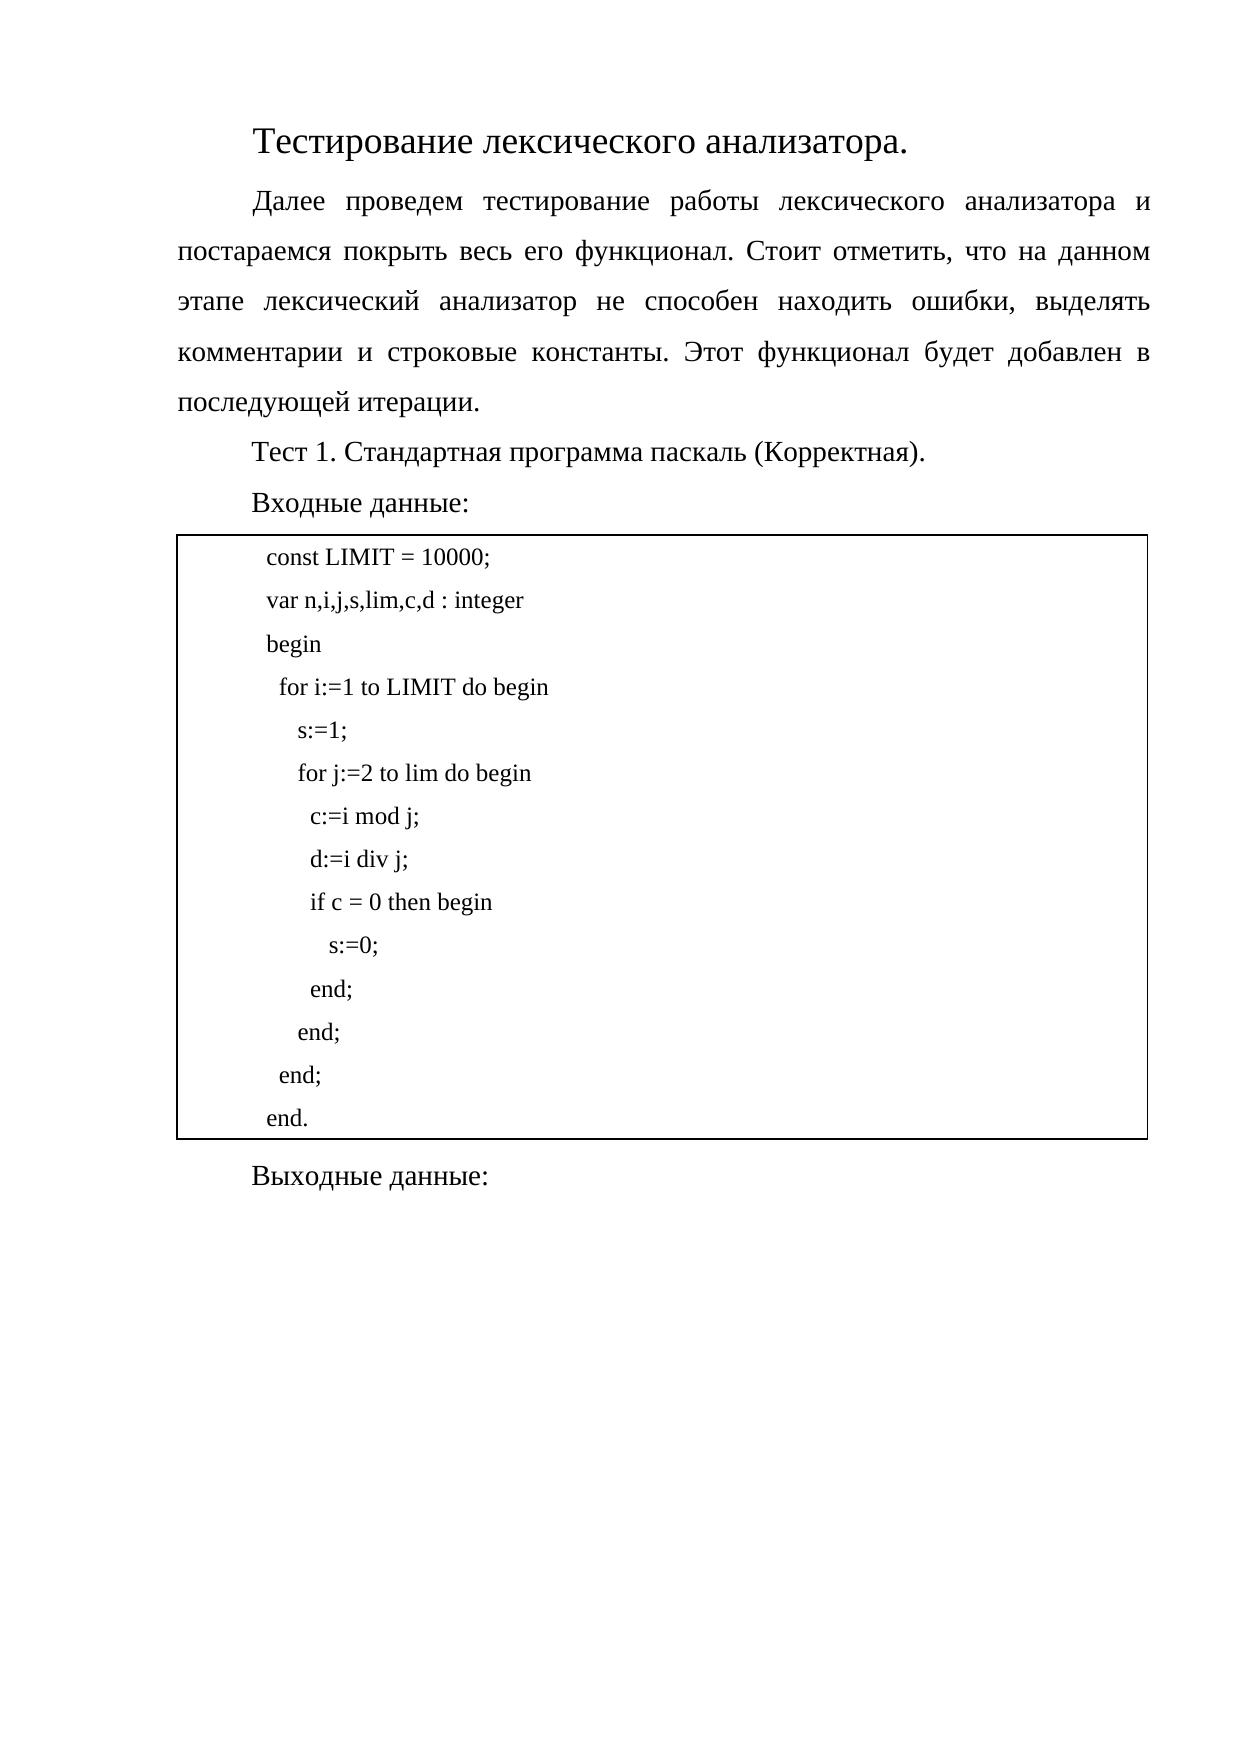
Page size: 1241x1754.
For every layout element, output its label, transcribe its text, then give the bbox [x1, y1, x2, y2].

text Входные данные: [177, 485, 1152, 518]
text Выходные данные: [177, 1158, 1152, 1191]
text Тест 1. Стандартная программа паскаль (Корректная). [177, 434, 1152, 468]
text Далее проведем тестирование работы лексического анализатора и постараемся покрыть весь его функционал. Стоит отметить, что на данном этапе лексический анализатор не способен находить ошибки, выделять комментарии и строковые константы. Этот функционал будет добавлен в последующей итерации. [177, 183, 1152, 418]
text Тестирование лексического анализатора. [177, 118, 1152, 161]
